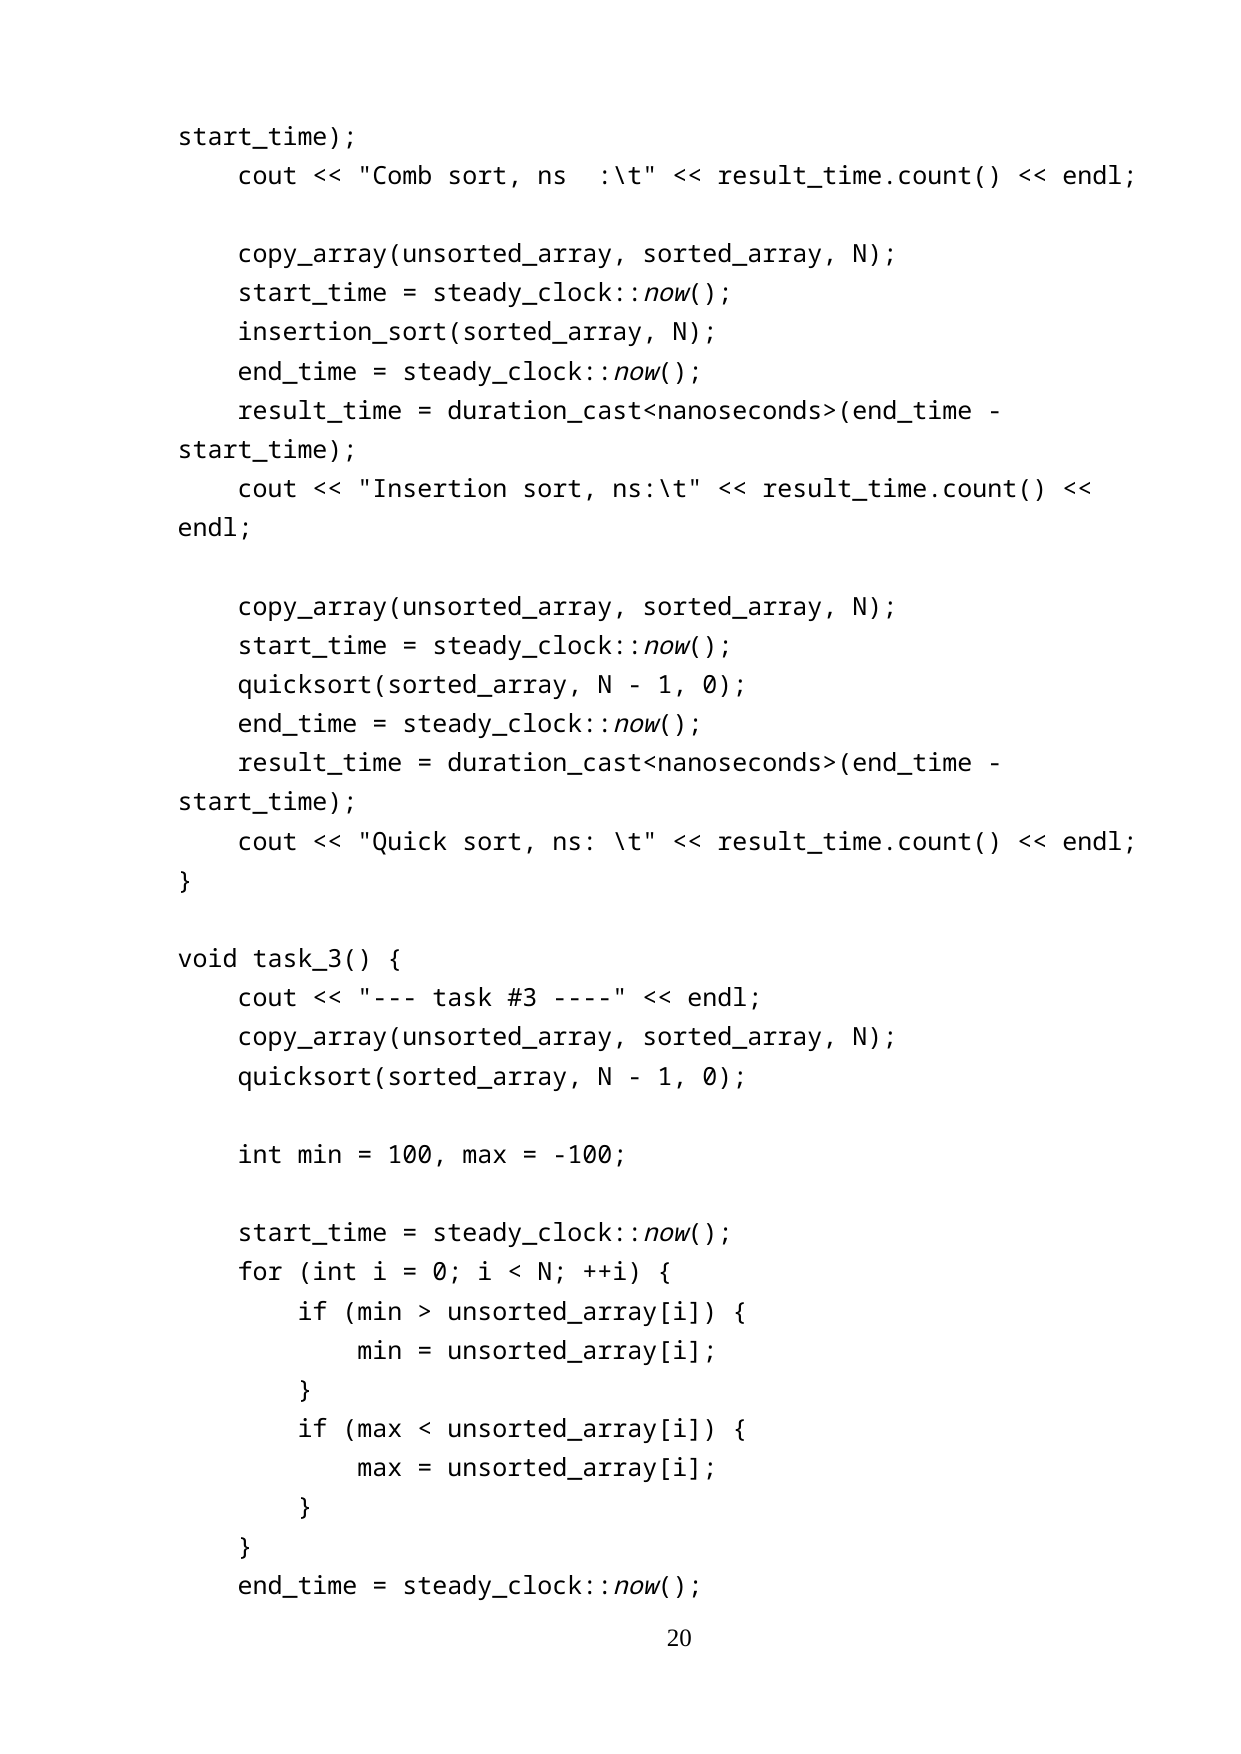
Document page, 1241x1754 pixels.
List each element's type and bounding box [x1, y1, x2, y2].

text [177, 118, 1181, 1601]
